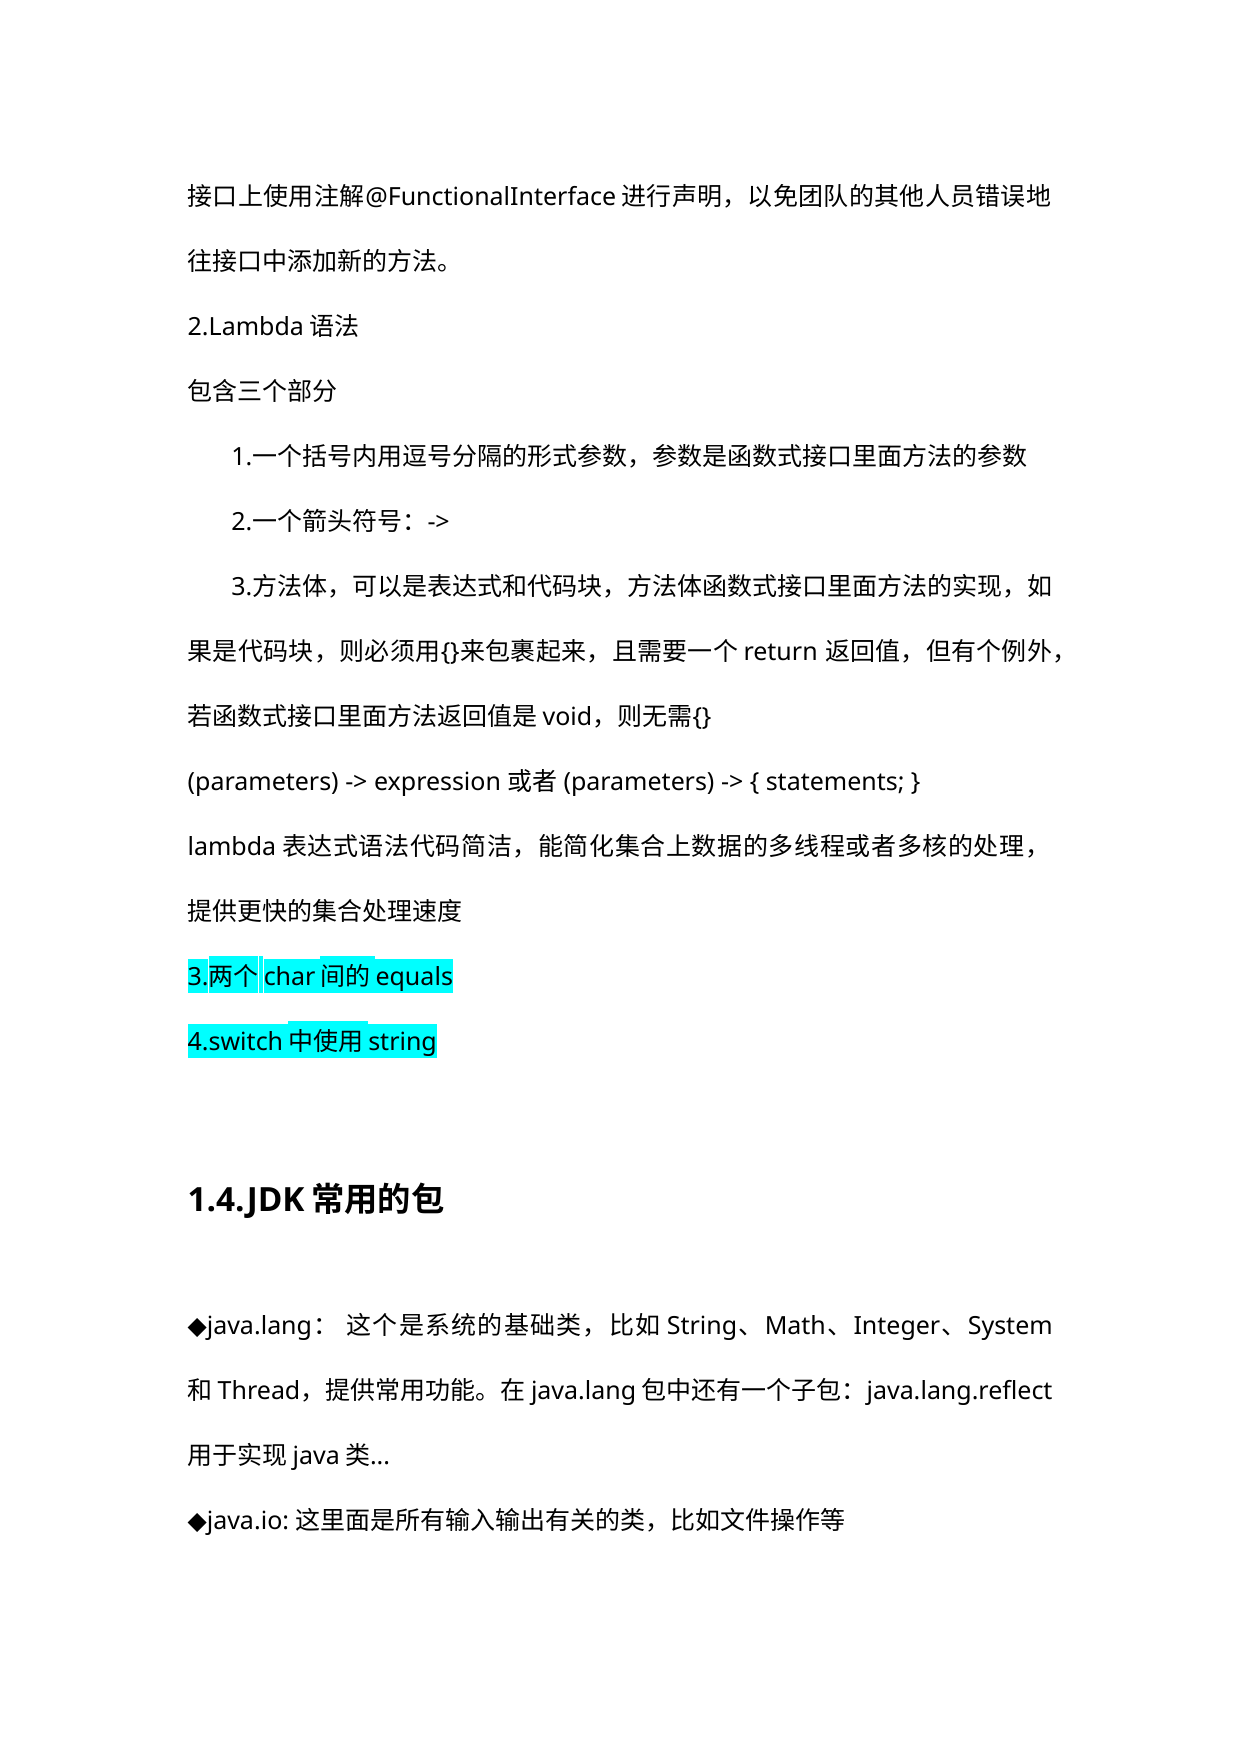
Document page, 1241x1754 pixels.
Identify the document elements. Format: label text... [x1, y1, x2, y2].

text 包含三个部分 [187, 357, 1053, 422]
text 3.方法体，可以是表达式和代码块，方法体函数式接口里面方法的实现，如果是代码块，则必须用{}来包裹起来，且需要一个return 返回值，但有个例外，若函数式接口里面方法返回值是void，则无需{} [187, 552, 1053, 747]
text 2.一个箭头符号：-> [187, 487, 1053, 552]
text ◆java.lang： 这个是系统的基础类，比如String、Math、Integer、System和Thread，提供常用功能。在java.lang包中还有一个子包：java.lang.reflect用于实现java类... [187, 1291, 1053, 1486]
text 3.两个char间的equals [187, 942, 1053, 1007]
text ◆java.io: 这里面是所有输入输出有关的类，比如文件操作等 [187, 1486, 1053, 1551]
text (parameters) -> expression 或者 (parameters) -> { statements; } [187, 747, 1053, 812]
text 2.Lambda语法 [187, 292, 1053, 357]
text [187, 162, 1053, 292]
subtitle JDK常用的包 [187, 1164, 1053, 1229]
text 4.switch中使用string [187, 1007, 1053, 1072]
text 1.一个括号内用逗号分隔的形式参数，参数是函数式接口里面方法的参数 [187, 422, 1053, 487]
text lambda表达式语法代码简洁，能简化集合上数据的多线程或者多核的处理，提供更快的集合处理速度 [187, 812, 1053, 942]
